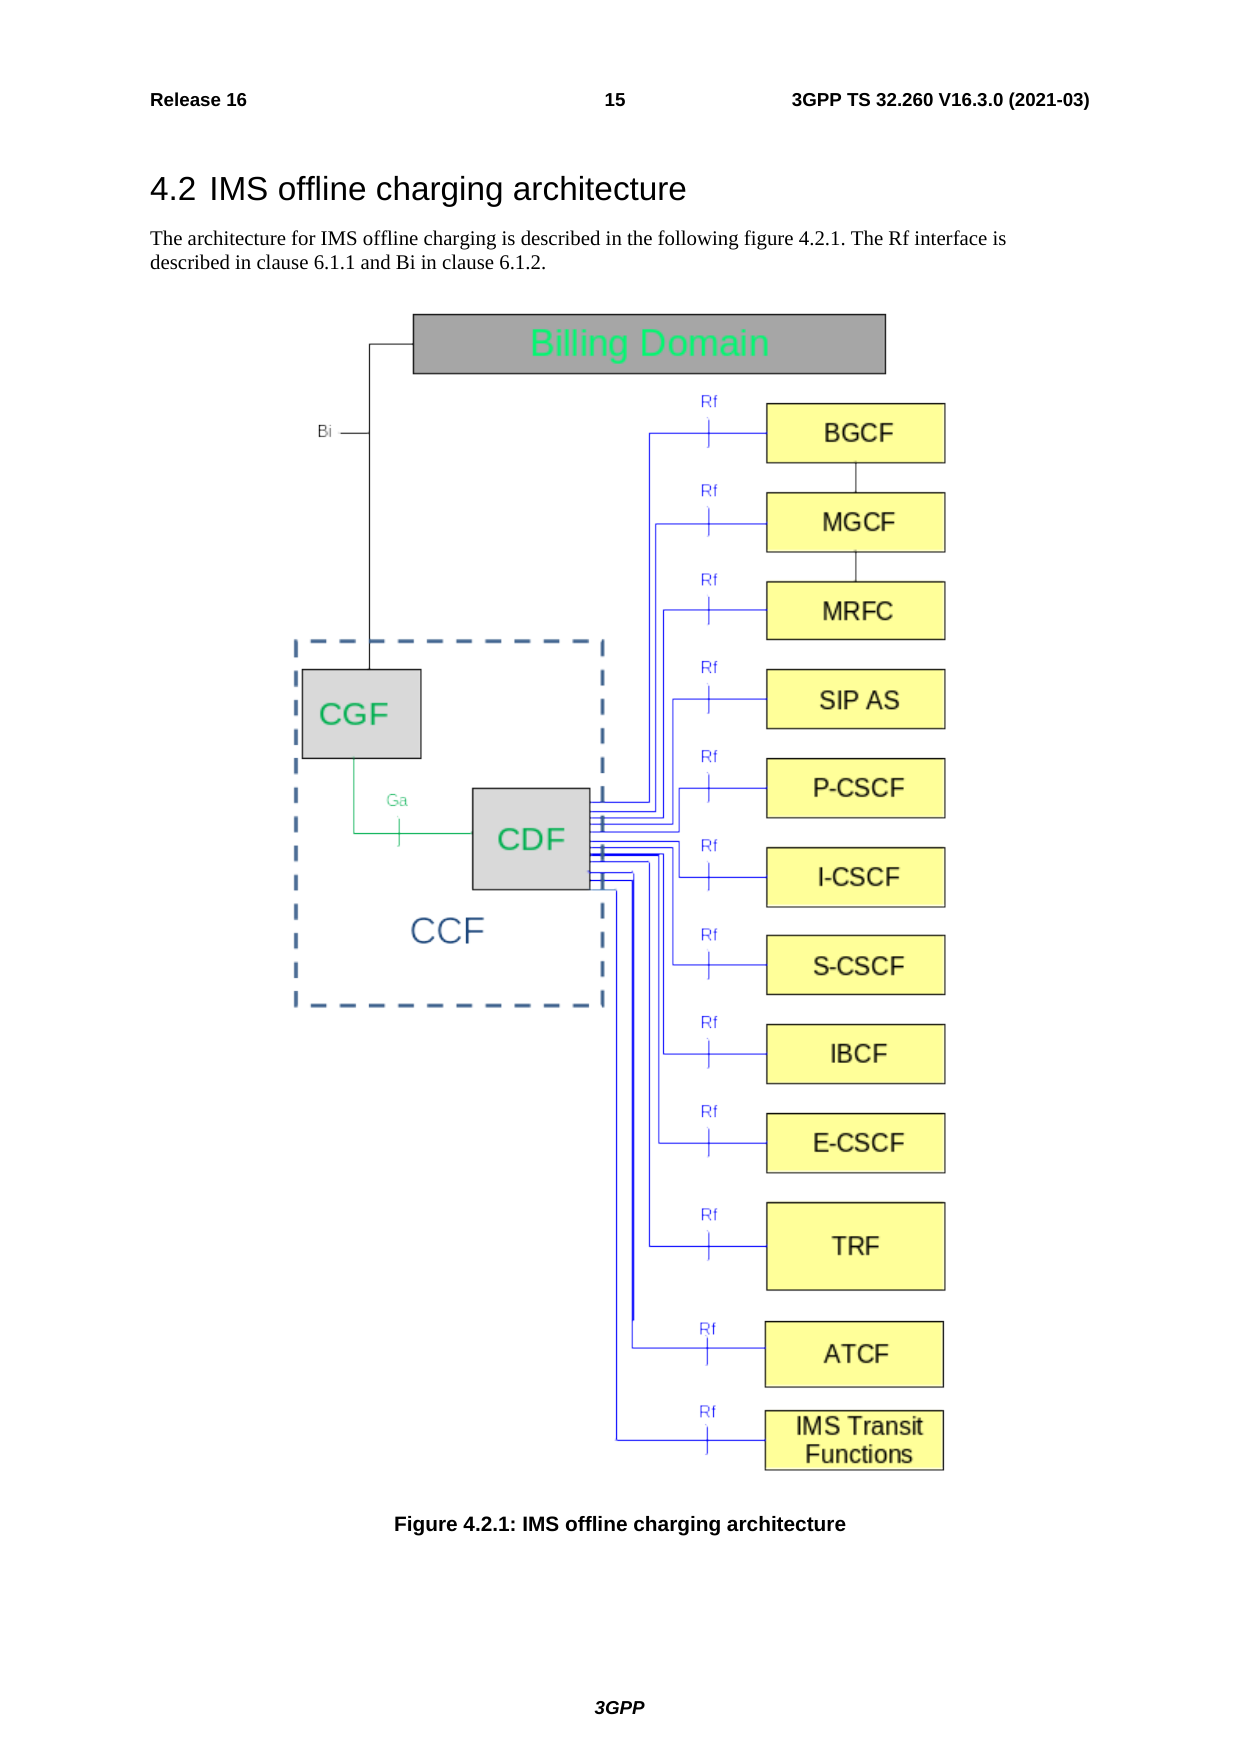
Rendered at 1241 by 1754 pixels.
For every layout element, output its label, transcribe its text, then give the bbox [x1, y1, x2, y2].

text The architecture for IMS offline charging is described in the following figure 4.2.1. The Rf interface is described in clause 6.1.1 and Bi in clause 6.1.2. [150, 226, 1090, 274]
list Figure 4.2.1: IMS offline charging architecture [150, 1511, 1090, 1535]
subtitle 4.2 IMS offline charging architecture [150, 169, 1090, 207]
